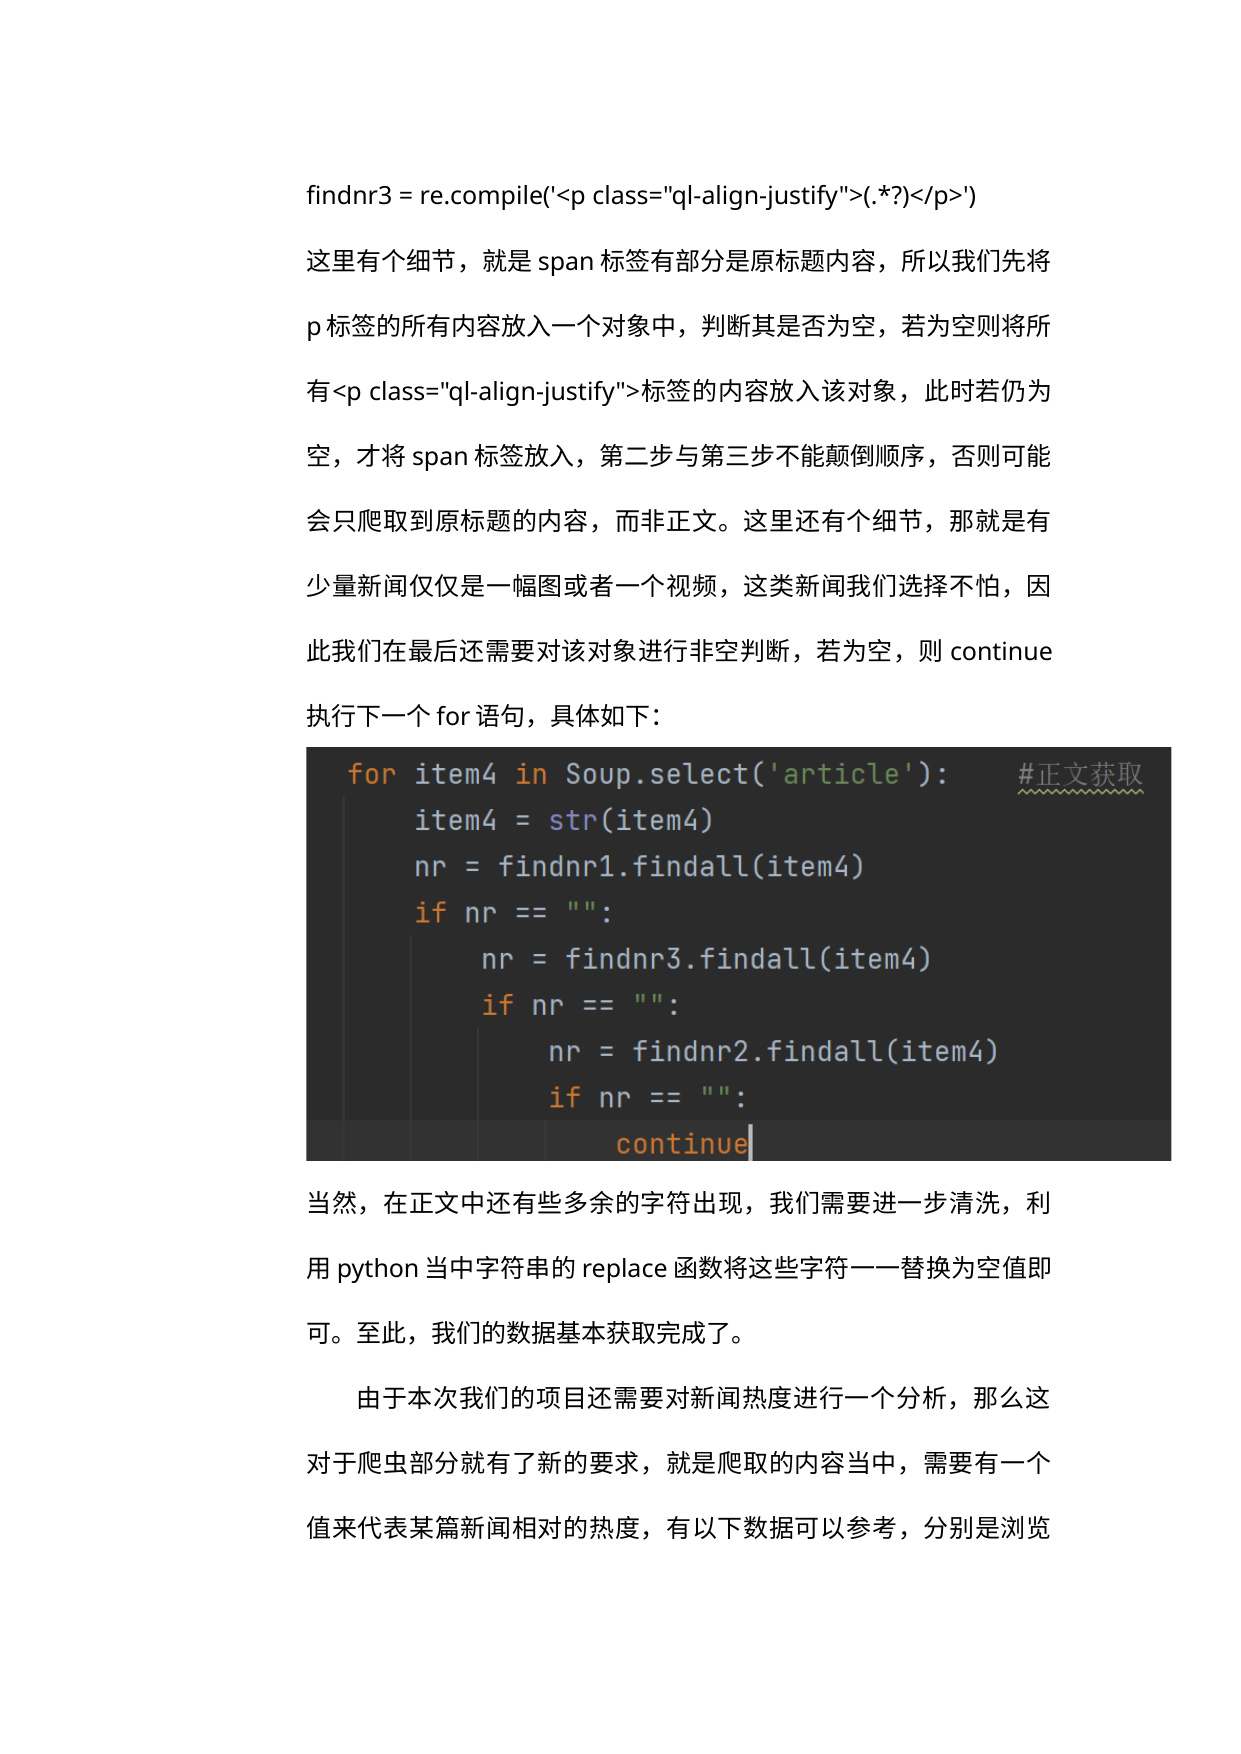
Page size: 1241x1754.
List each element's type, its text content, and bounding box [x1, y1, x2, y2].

text 当然，在正文中还有些多余的字符出现，我们需要进一步清洗，利用python当中字符串的replace函数将这些字符一一替换为空值即可。至此，我们的数据基本获取完成了。 [306, 1169, 1053, 1364]
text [306, 1364, 1053, 1559]
picture [306, 747, 1172, 1161]
text 这里有个细节，就是span标签有部分是原标题内容，所以我们先将p标签的所有内容放入一个对象中，判断其是否为空，若为空则将所有<p class="ql-align-justify">标签的内容放入该对象，此时若仍为空，才将span标签放入，第二步与第三步不能颠倒顺序，否则可能会只爬取到原标题的内容，而非正文。这里还有个细节，那就是有少量新闻仅仅是一幅图或者一个视频，这类新闻我们选择不怕，因此我们在最后还需要对该对象进行非空判断，若为空，则continue执行下一个for语句，具体如下： [306, 227, 1053, 747]
text findnr3 = re.compile('<p class="ql-align-justify">(.*?)</p>') [306, 162, 1053, 227]
